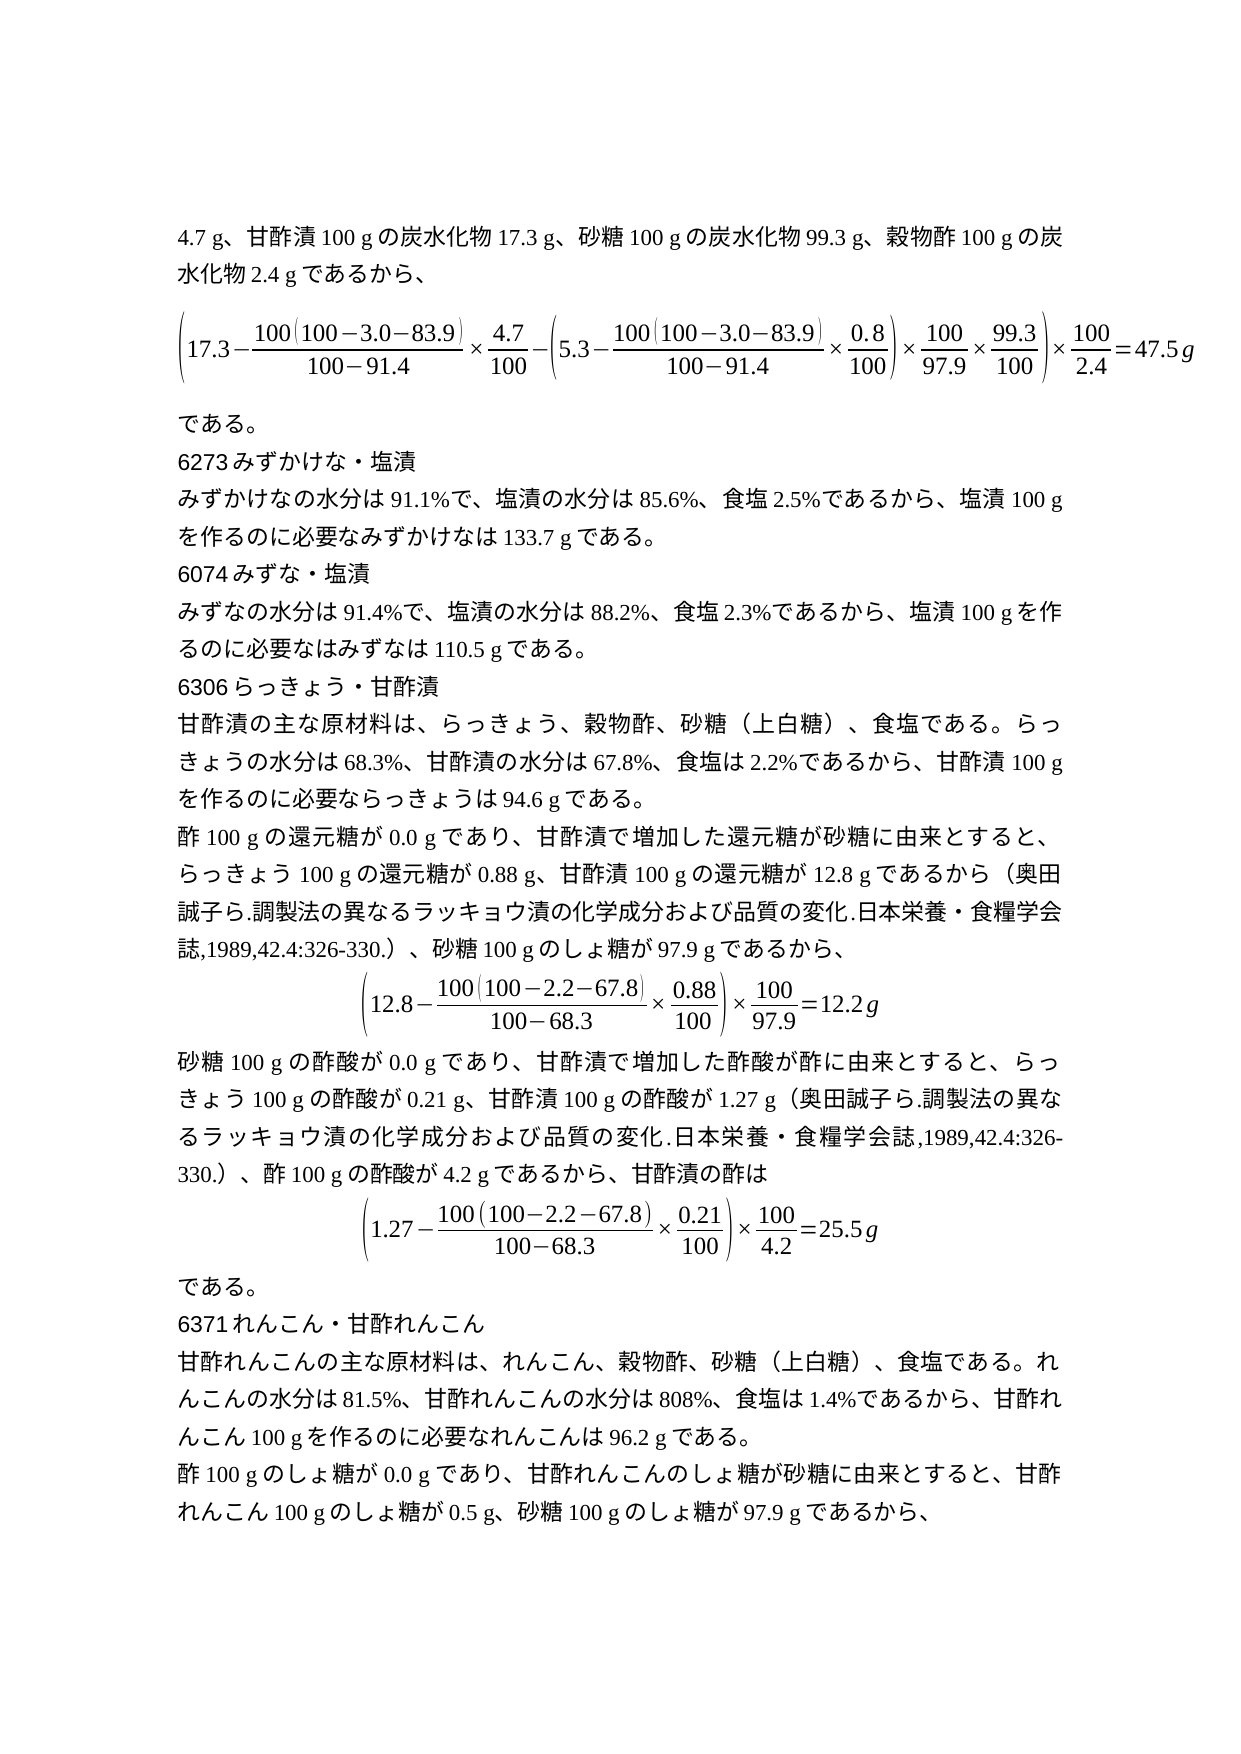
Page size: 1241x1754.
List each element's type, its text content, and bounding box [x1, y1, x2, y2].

text 甘酢漬の主な原材料は、らっきょう、穀物酢、砂糖（上白糖）、食塩である。らっきょうの水分は68.3%、甘酢漬の水分は67.8%、食塩は2.2%であるから、甘酢漬100 gを作るのに必要ならっきょうは94.6 gである。 [177, 704, 1063, 817]
text 酢100 gの還元糖が0.0 gであり、甘酢漬で増加した還元糖が砂糖に由来とすると、らっきょう100 gの還元糖が0.88 g、甘酢漬100 gの還元糖が12.8 gであるから（奥田誠子ら.調製法の異なるラッキョウ漬の化学成分および品質の変化.日本栄養・食糧学会誌,1989,42.4:326-330.）、砂糖100 gのしょ糖が97.9 gであるから、 [177, 817, 1063, 967]
subtitle 6371れんこん・甘酢れんこん [177, 1304, 1063, 1342]
subtitle 6306らっきょう・甘酢漬 [177, 667, 1063, 704]
subtitle 6273みずかけな・塩漬 [177, 442, 1063, 479]
subtitle 6074みずな・塩漬 [177, 554, 1063, 592]
text 砂糖100 gの酢酸が0.0 gであり、甘酢漬で増加した酢酸が酢に由来とすると、らっきょう100 gの酢酸が0.21 g、甘酢漬100 gの酢酸が1.27 g（奥田誠子ら.調製法の異なるラッキョウ漬の化学成分および品質の変化.日本栄養・食糧学会誌,1989,42.4:326-330.）、酢100 gの酢酸が4.2 gであるから、甘酢漬の酢は [177, 1042, 1063, 1192]
text である。 [177, 1267, 1063, 1304]
text である。 [177, 404, 1063, 442]
text 酢100 gのしょ糖が0.0 gであり、甘酢れんこんのしょ糖が砂糖に由来とすると、甘酢れんこん100 gのしょ糖が0.5 g、砂糖100 gのしょ糖が97.9 gであるから、 [177, 1454, 1063, 1529]
text みずなの水分は91.4%で、塩漬の水分は88.2%、食塩2.3%であるから、塩漬100 gを作るのに必要なはみずなは110.5 gである。 [177, 592, 1063, 667]
text みずかけなの水分は91.1%で、塩漬の水分は85.6%、食塩2.5%であるから、塩漬100 gを作るのに必要なみずかけなは133.7 gである。 [177, 479, 1063, 554]
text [177, 217, 1063, 292]
text 甘酢れんこんの主な原材料は、れんこん、穀物酢、砂糖（上白糖）、食塩である。れんこんの水分は81.5%、甘酢れんこんの水分は808%、食塩は1.4%であるから、甘酢れんこん100 gを作るのに必要なれんこんは96.2 gである。 [177, 1342, 1063, 1454]
